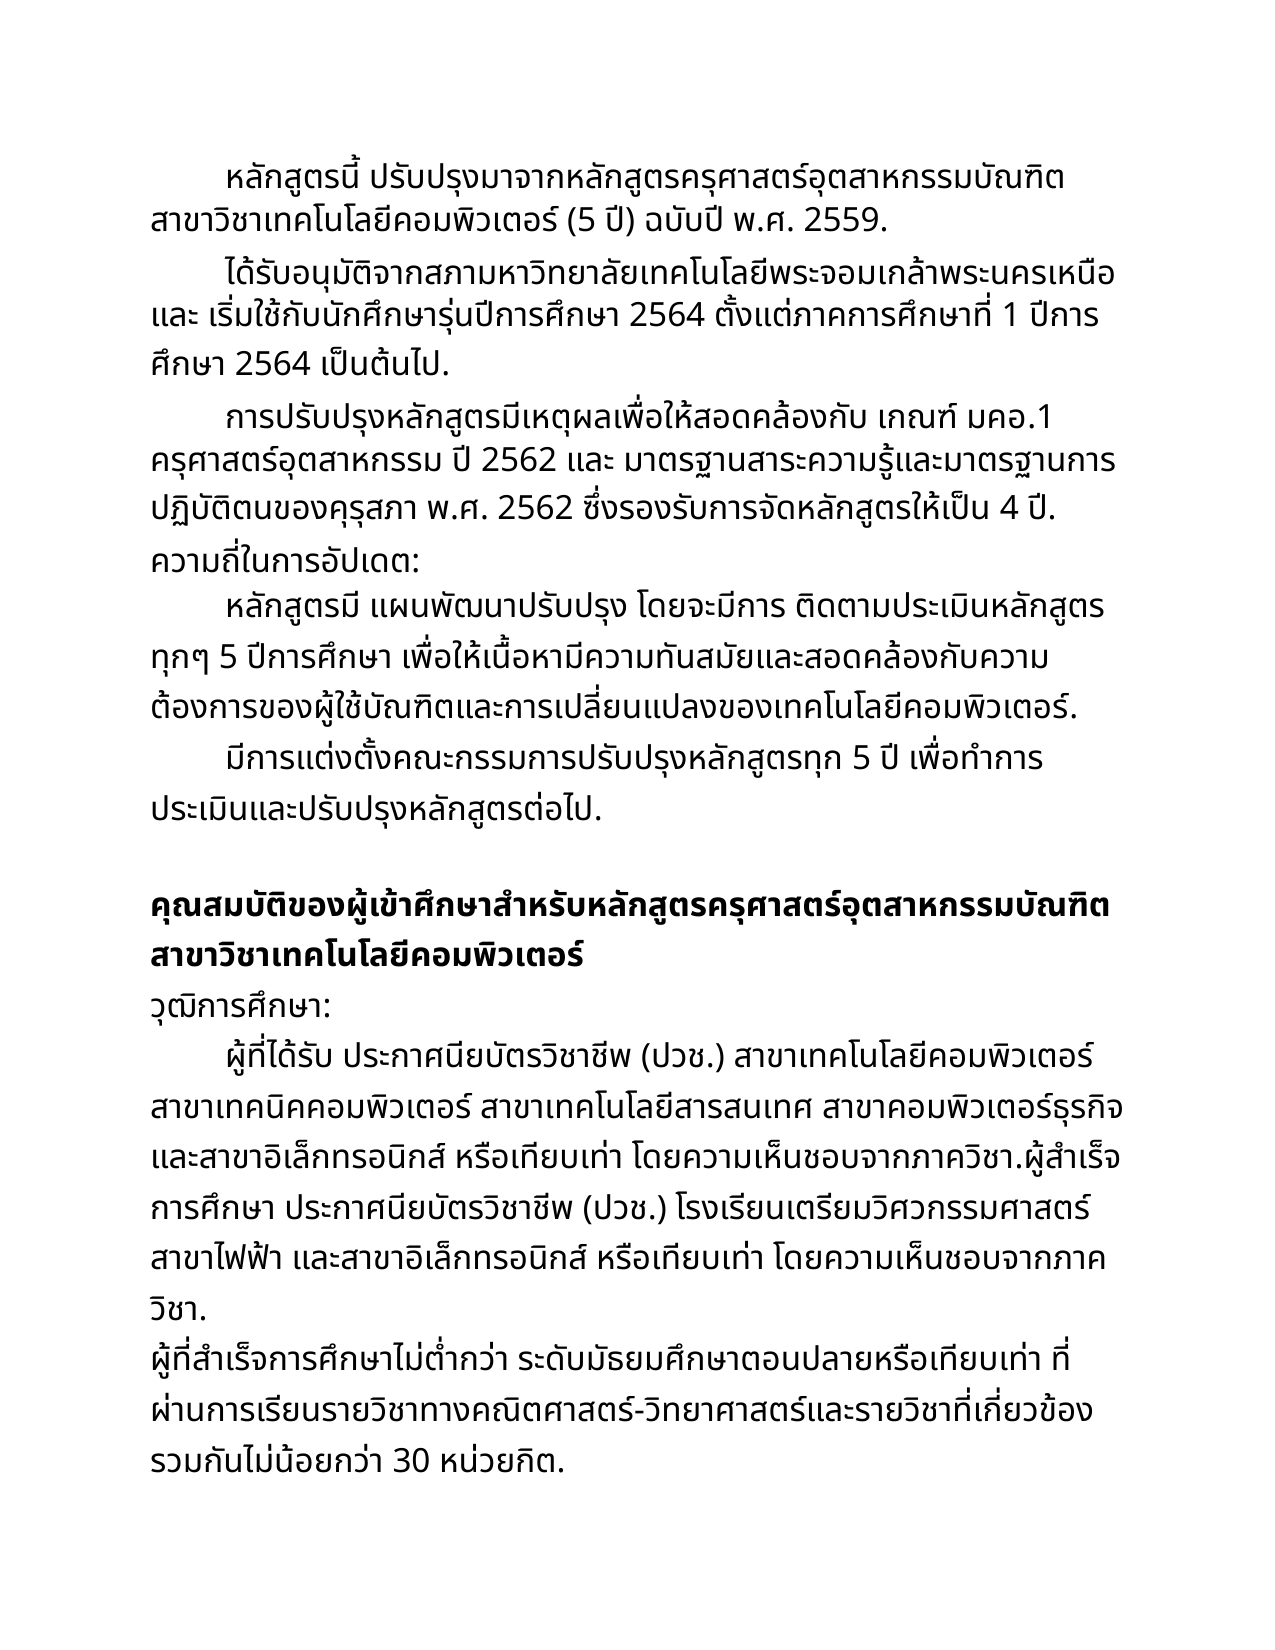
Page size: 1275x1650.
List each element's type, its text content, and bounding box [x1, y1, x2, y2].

text วุฒิการศึกษา: [150, 981, 1125, 1032]
text มีการแต่งตั้งคณะกรรมการปรับปรุงหลักสูตรทุก 5 ปี เพื่อทำการประเมินและปรับปรุงหลักสูตรต่อไป. [150, 734, 1125, 835]
text คุณสมบัติของผู้เข้าศึกษาสำหรับหลักสูตรครุศาสตร์อุตสาหกรรมบัณฑิต สาขาวิชาเทคโนโลยีคอมพิวเตอร์ [150, 881, 1125, 981]
text ได้รับอนุมัติจากสภามหาวิทยาลัยเทคโนโลยีพระจอมเกล้าพระนครเหนือ และ เริ่มใช้กับนักศึกษารุ่นปีการศึกษา 2564 ตั้งแต่ภาคการศึกษาที่ 1 ปีการศึกษา 2564 เป็นต้นไป. [150, 246, 1125, 390]
text การปรับปรุงหลักสูตรมีเหตุผลเพื่อให้สอดคล้องกับ เกณฑ์ มคอ.1 ครุศาสตร์อุตสาหกรรม ปี 2562 และ มาตรฐานสาระความรู้และมาตรฐานการปฏิบัติตนของคุรุสภา พ.ศ. 2562 ซึ่งรองรับการจัดหลักสูตรให้เป็น 4 ปี. [150, 390, 1125, 534]
text ความถี่ในการอัปเดต: [150, 534, 1125, 582]
text หลักสูตรนี้ ปรับปรุงมาจากหลักสูตรครุศาสตร์อุตสาหกรรมบัณฑิต สาขาวิชาเทคโนโลยีคอมพิวเตอร์ (5 ปี) ฉบับปี พ.ศ. 2559. [150, 150, 1125, 246]
text ผู้ที่ได้รับ ประกาศนียบัตรวิชาชีพ (ปวช.) สาขาเทคโนโลยีคอมพิวเตอร์ สาขาเทคนิคคอมพิวเตอร์ สาขาเทคโนโลยีสารสนเทศ สาขาคอมพิวเตอร์ธุรกิจ และสาขาอิเล็กทรอนิกส์ หรือเทียบเท่า โดยความเห็นชอบจากภาควิชา.ผู้สำเร็จการศึกษา ประกาศนียบัตรวิชาชีพ (ปวช.) โรงเรียนเตรียมวิศวกรรมศาสตร์ สาขาไฟฟ้า และสาขาอิเล็กทรอนิกส์ หรือเทียบเท่า โดยความเห็นชอบจากภาควิชา. [150, 1032, 1125, 1335]
text หลักสูตรมี แผนพัฒนาปรับปรุง โดยจะมีการ ติดตามประเมินหลักสูตรทุกๆ 5 ปีการศึกษา เพื่อให้เนื้อหามีความทันสมัยและสอดคล้องกับความต้องการของผู้ใช้บัณฑิตและการเปลี่ยนแปลงของเทคโนโลยีคอมพิวเตอร์. [150, 582, 1125, 734]
text ผู้ที่สำเร็จการศึกษาไม่ต่ำกว่า ระดับมัธยมศึกษาตอนปลายหรือเทียบเท่า ที่ผ่านการเรียนรายวิชาทางคณิตศาสตร์-วิทยาศาสตร์และรายวิชาที่เกี่ยวข้องรวมกันไม่น้อยกว่า 30 หน่วยกิต. [150, 1335, 1125, 1487]
